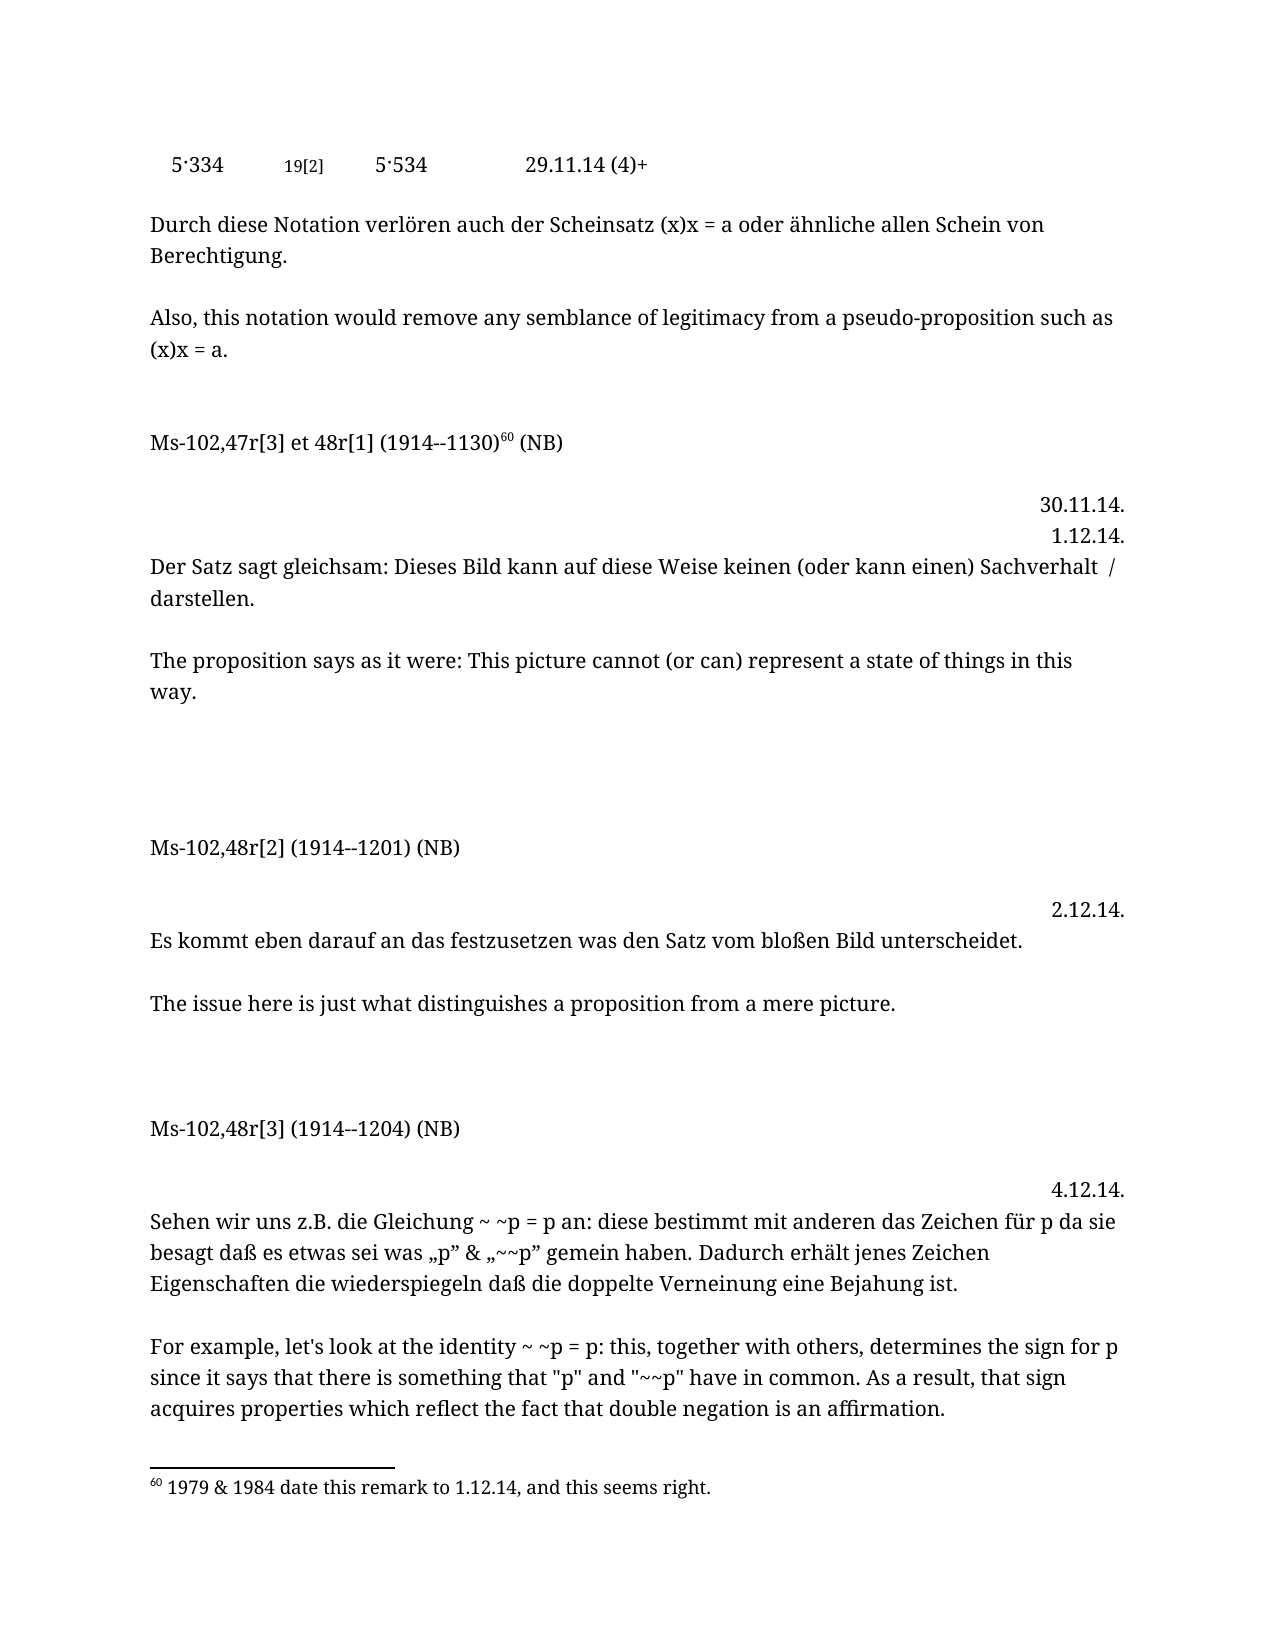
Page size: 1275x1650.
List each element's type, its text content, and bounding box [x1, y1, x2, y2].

text 5·334 19[2] 5·534 29.11.14 (4)+ [166, 150, 1125, 178]
text Ms-102,48r[2] (1914--1201) (NB) [150, 833, 1125, 862]
text 4.12.14. [150, 1176, 1125, 1204]
text 2.12.14. [150, 895, 1125, 924]
text The proposition says as it were: This picture cannot (or can) represent a state of things in this way. [150, 646, 1125, 706]
text 30.11.14. [150, 490, 1125, 518]
text Durch diese Notation verlören auch der Scheinsatz (x)x = a oder ähnliche allen Schein von Berechtigung. [150, 210, 1125, 269]
text Also, this notation would remove any semblance of legitimacy from a pseudo-proposition such as (x)x = a. [150, 303, 1125, 363]
text For example, let's look at the identity ~ ~p = p: this, together with others, determines the sign for p since it says that there is something that "p" and "~~p" have in common. As a result, that sign acquires properties which reflect the fact that double negation is an affirmation. [150, 1332, 1125, 1423]
text The issue here is just what distinguishes a proposition from a mere picture. [150, 989, 1125, 1017]
text Ms-102,48r[3] (1914--1204) (NB) [150, 1114, 1125, 1142]
text 1.12.14. [150, 521, 1125, 550]
text Ms-102,47r[3] et 48r[1] (1914--1130) (NB) [150, 428, 1125, 456]
text Es kommt eben darauf an das festzusetzen was den Satz vom bloßen Bild unterscheidet. [150, 927, 1125, 955]
text Sehen wir uns z.B. die Gleichung ~ ~p = p an: diese bestimmt mit anderen das Zeichen für p da sie besagt daß es etwas sei was „p” & „~~p” gemein haben. Dadurch erhält jenes Zeichen Eigenschaften die wiederspiegeln daß die doppelte Verneinung eine Bejahung ist. [150, 1207, 1125, 1298]
text Der Satz sagt gleichsam: Dieses Bild kann auf diese Weise keinen (oder kann einen) Sachverhalt / darstellen. [150, 552, 1125, 612]
